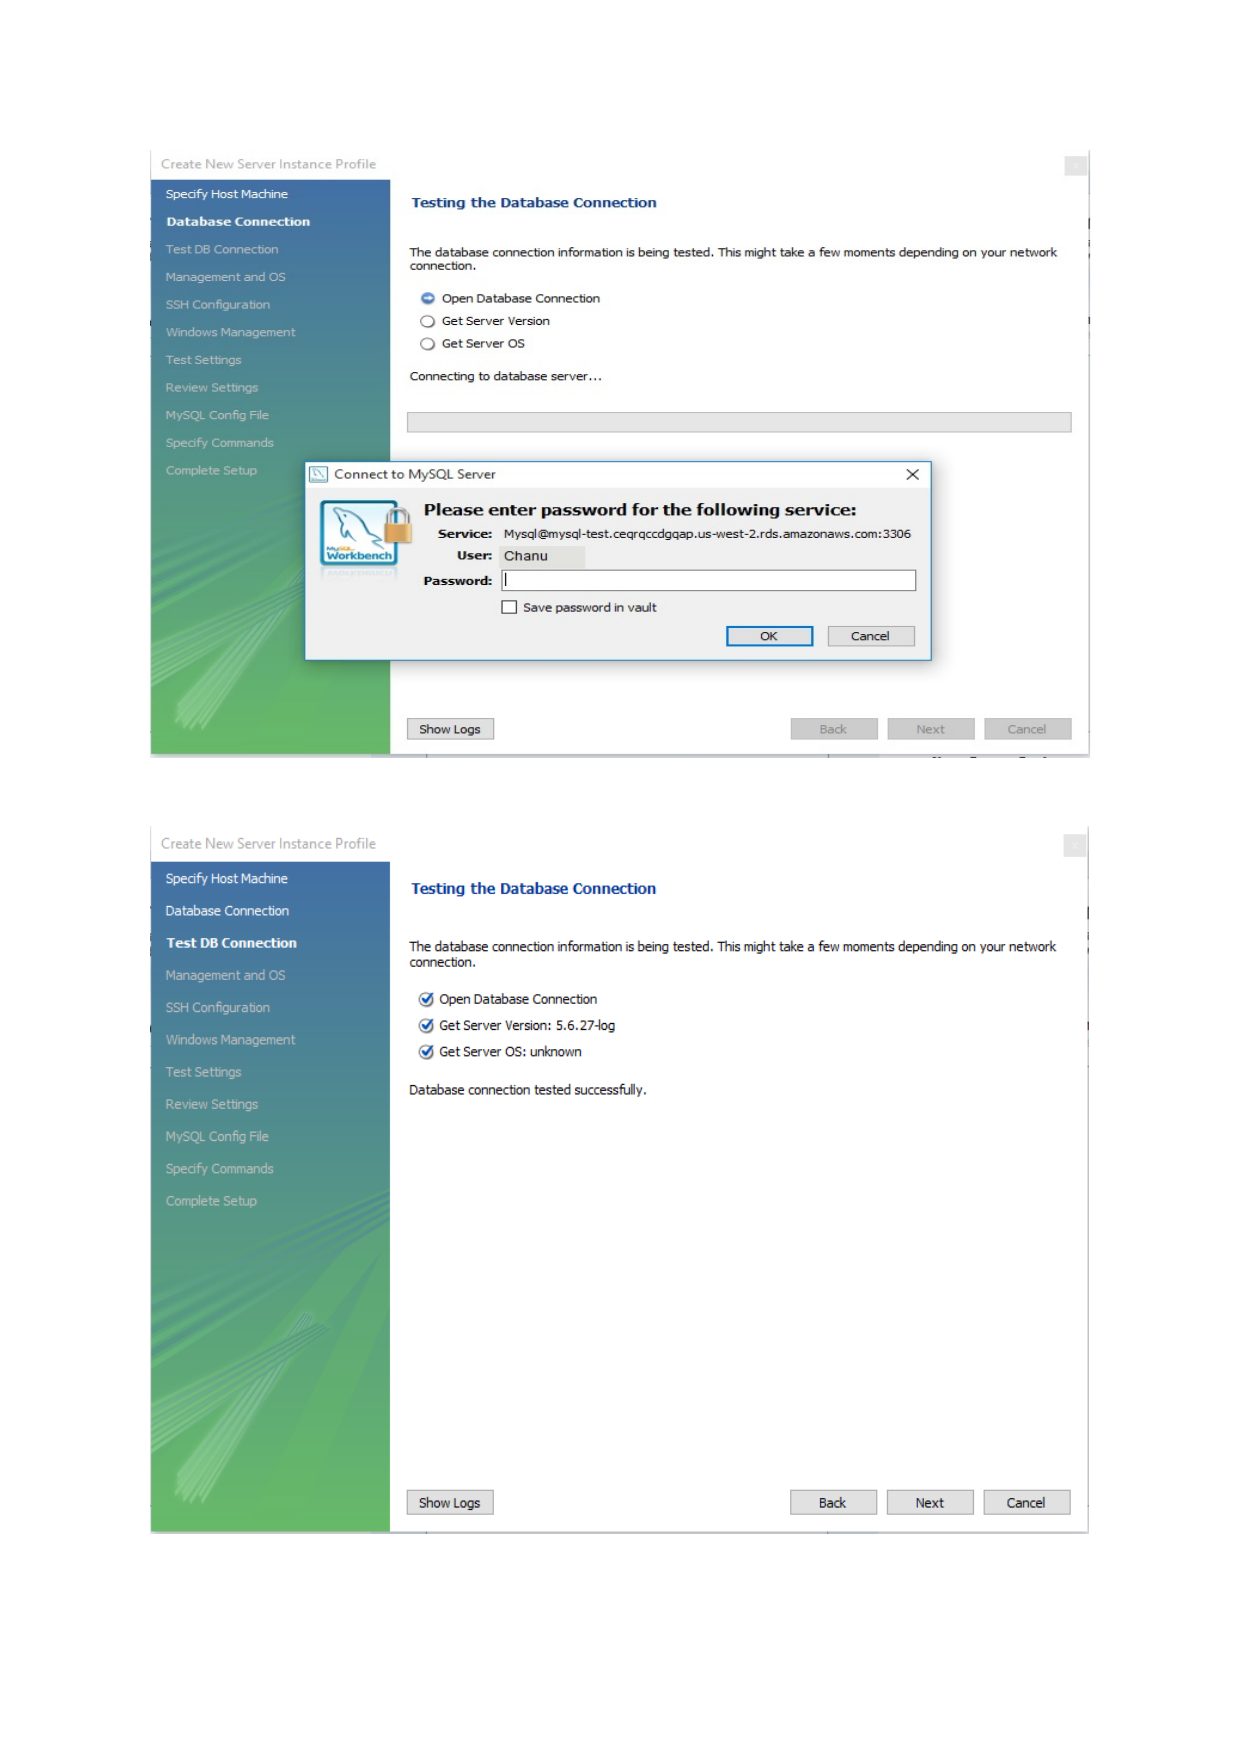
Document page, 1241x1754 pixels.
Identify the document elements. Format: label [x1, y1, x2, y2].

picture [150, 150, 1091, 758]
picture [150, 826, 1089, 1534]
